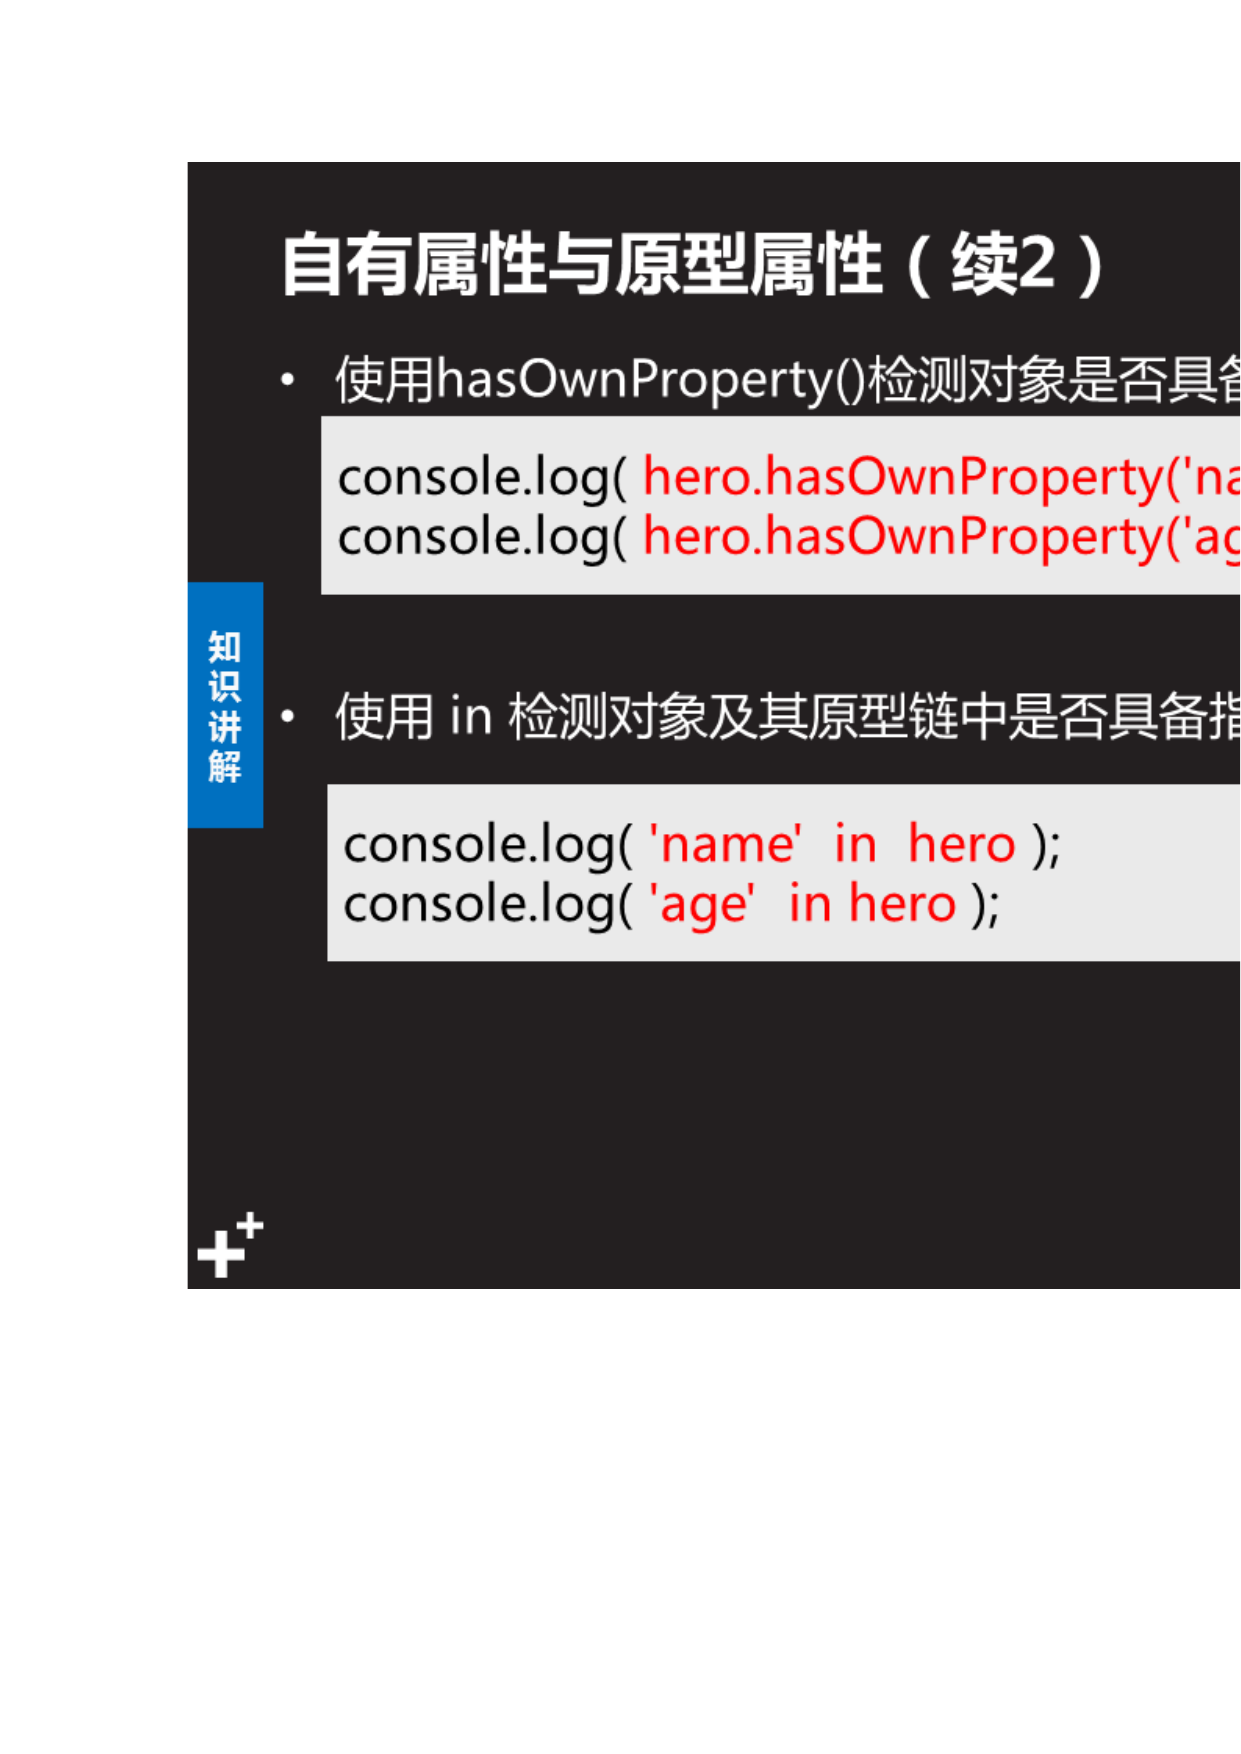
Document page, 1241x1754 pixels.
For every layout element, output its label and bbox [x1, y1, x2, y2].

picture [187, 162, 1241, 1289]
